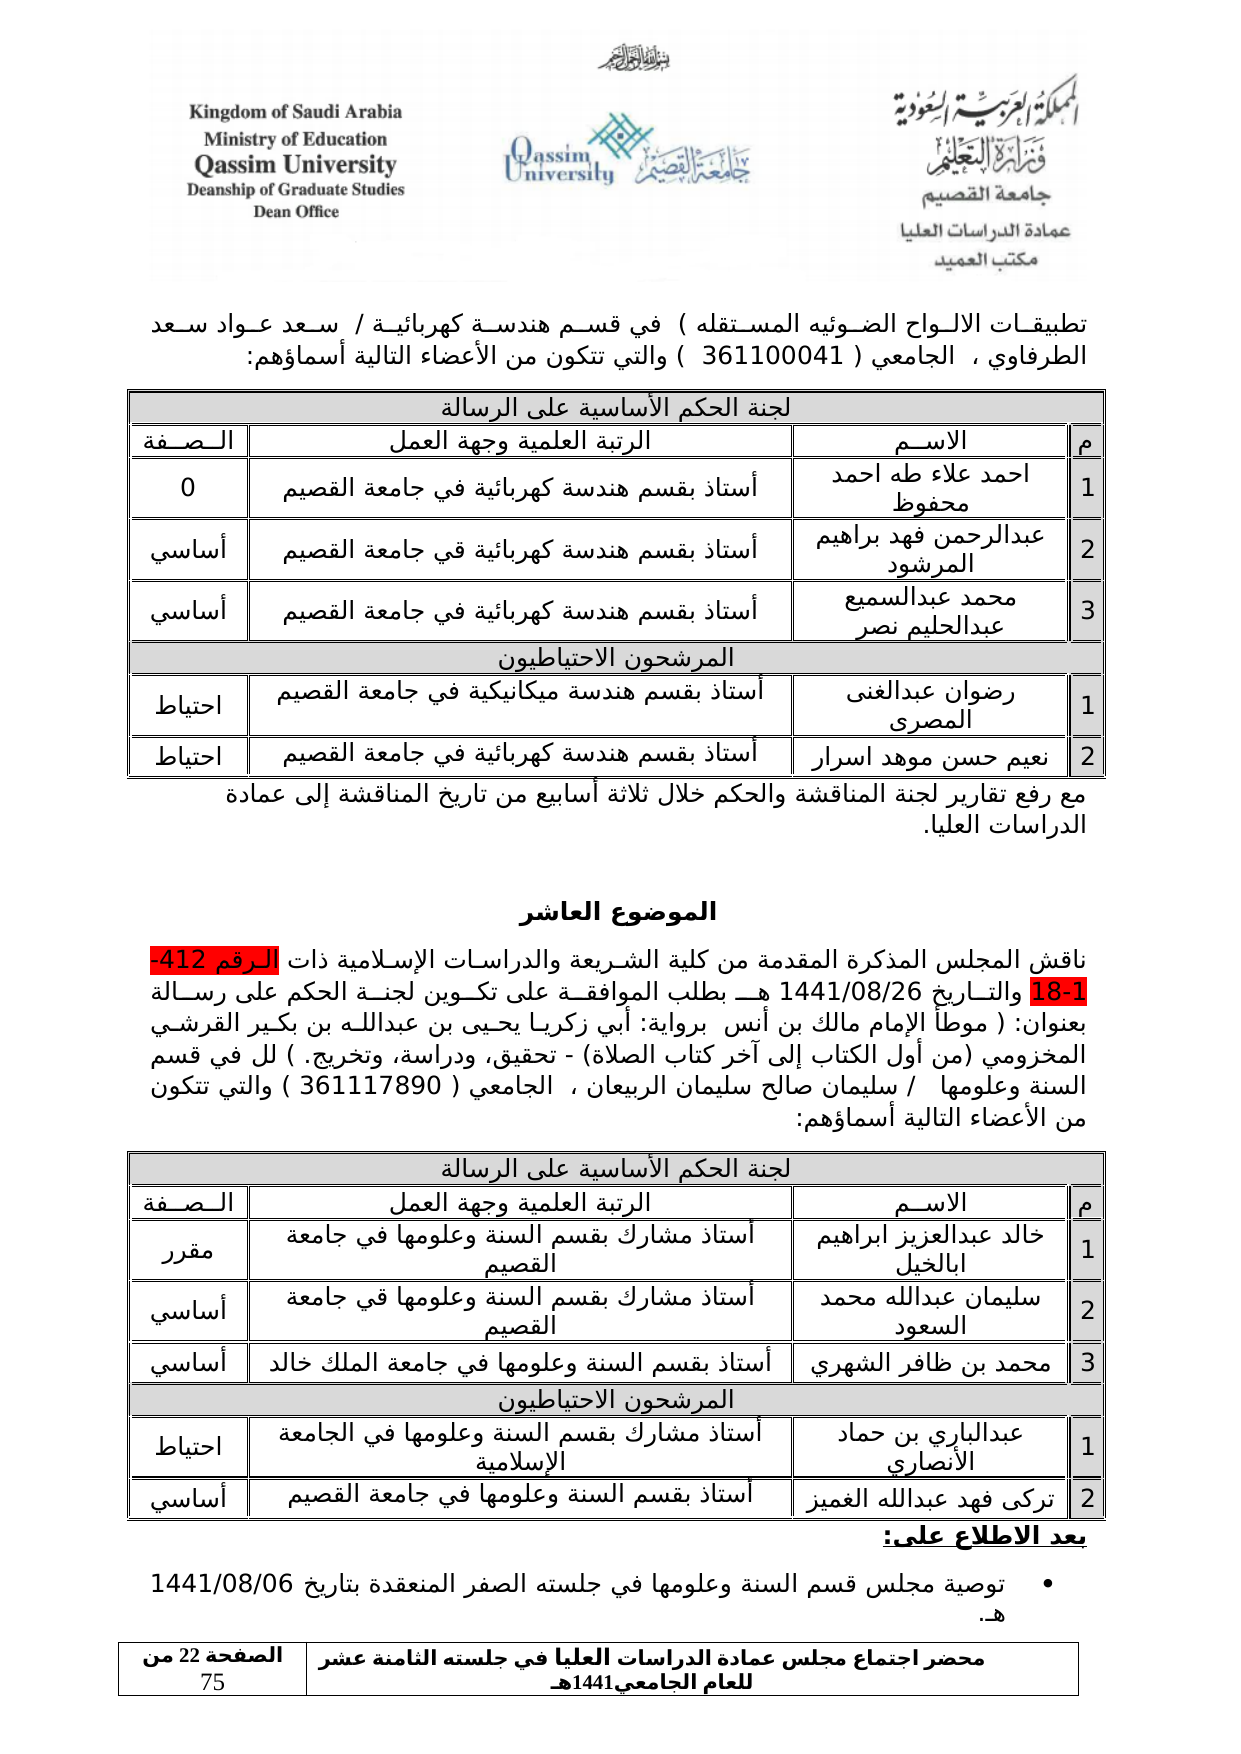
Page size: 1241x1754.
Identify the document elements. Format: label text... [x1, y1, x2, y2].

table_cell الرتبة العلمية وجهة العمل [250, 426, 791, 456]
table_header لجنة الحكم الأساسية على الرسالة [130, 1154, 1103, 1184]
table_cell أستاذ مشارك بقسم السنة وعلومها قي جامعة القصيم [250, 1282, 791, 1340]
table_cell أستاذ بقسم السنة وعلومها في جامعة الملك خالد [250, 1344, 791, 1382]
table_cell مقرر [130, 1218, 247, 1279]
table_cell محمد عبدالسميع عبدالحليم نصر [794, 579, 1067, 640]
table_cell عبدالباري بن حماد الأنصاري [793, 1415, 1069, 1476]
table_cell أستاذ بقسم هندسة ميكانيكية في جامعة القصيم [250, 676, 791, 735]
table_cell احتياط [128, 673, 248, 735]
table_cell 1 [1071, 1218, 1103, 1279]
table_cell أساسي [130, 579, 247, 640]
table_cell أساسي [128, 517, 248, 579]
table_cell خالد عبدالعزيز ابراهيم ابالخيل [794, 1218, 1067, 1279]
table_cell المرشحون الاحتياطيون [128, 640, 1104, 673]
table_cell احمد علاء طه احمد محفوظ [794, 456, 1067, 517]
list توصية مجلس قسم السنة وعلومها في جلسته الصفر المنعقدة بتاريخ 1441/08/06 هـ. [150, 1569, 1043, 1627]
table_cell م [1071, 423, 1103, 456]
table_cell تركى فهد عبدالله الغميز [793, 1476, 1067, 1518]
text الموضوع العاشر [150, 897, 1087, 927]
table_cell عبدالرحمن فهد براهيم المرشود [793, 517, 1069, 579]
text ناقش المجلس المذكرة المقدمة من كلية الشريعة والدراسات الإسلامية ذات الرقم 412-18-1 والتاريخ 1441/08/26 هـ بطلب الموافقة على تكوين لجنة الحكم على رسالة بعنوان: ( موطأ الإمام مالك بن أنس برواية: أبي زكريا يحيى بن عبدالله بن بكير القرشي المخزومي (من أول الكتاب إلى آخر كتاب الصلاة) - تحقيق، ودراسة، وتخريج. ) للطالب في قسم السنة وعلومها / سليمان صالح سليمان الربيعان ، ذو الرقم الجامعي ( 361117890 ) والتي تتكون من الأعضاء التالية أسماؤهم: [150, 946, 1087, 1132]
table_cell 2 [1069, 517, 1104, 579]
table_cell م [1069, 1184, 1104, 1217]
text بعد الاطلاع على: [150, 1521, 1087, 1550]
table_cell 2 [1071, 735, 1104, 776]
table_cell رضوان عبدالغنى المصرى [793, 673, 1069, 735]
table_cell 3 [1071, 579, 1103, 640]
table_cell نعيم حسن موهد اسرار [793, 735, 1067, 776]
text مع رفع تقارير لجنة المناقشة والحكم خلال ثلاثة أسابيع من تاريخ المناقشة إلى عمادة الدراسات العليا. [150, 779, 1087, 840]
picture [149, 29, 1088, 282]
table_cell 1 [1069, 1415, 1104, 1476]
table_cell أستاذ مشارك بقسم السنة وعلومها في جامعة القصيم [250, 1221, 791, 1279]
table_header لجنة الحكم الأساسية على الرسالة [130, 393, 1103, 422]
table_cell أستاذ بقسم هندسة كهربائية في جامعة القصيم [250, 582, 791, 640]
table_cell أستاذ بقسم هندسة كهربائية قي جامعة القصيم [250, 520, 791, 579]
table_cell أساسي [128, 1279, 248, 1340]
table_cell أساسي [128, 1340, 248, 1382]
table_cell أستاذ مشارك بقسم السنة وعلومها في الجامعة الإسلامية [250, 1418, 791, 1476]
table_cell احتياط [128, 1415, 248, 1476]
table_cell 2 [1069, 1279, 1104, 1340]
table_cell 3 [1069, 1340, 1104, 1382]
table_cell سليمان عبدالله محمد السعود [793, 1279, 1069, 1340]
table_cell المرشحون الاحتياطيون [130, 1382, 1103, 1415]
table_cell 1 [1071, 456, 1103, 517]
table_cell محمد بن ظافر الشهري [793, 1340, 1069, 1382]
table_cell 0 [130, 456, 247, 517]
table_cell أستاذ بقسم هندسة كهربائية في جامعة القصيم [248, 738, 792, 776]
table_cell أستاذ بقسم السنة وعلومها في جامعة القصيم [248, 1480, 792, 1518]
table_cell 2 [1071, 1476, 1104, 1518]
table_cell 1 [1069, 673, 1104, 735]
table_cell الرتبة العلمية وجهة العمل [250, 1187, 791, 1217]
table_cell الاســم [793, 1184, 1069, 1217]
table_cell الــصــفة [130, 423, 247, 456]
table_cell الــصــفة [128, 1184, 248, 1217]
table_cell أستاذ بقسم هندسة كهربائية في جامعة القصيم [250, 459, 791, 517]
table_cell الاســم [794, 423, 1069, 456]
table_cell احتياط [128, 735, 248, 776]
table_cell أساسي [128, 1476, 248, 1518]
